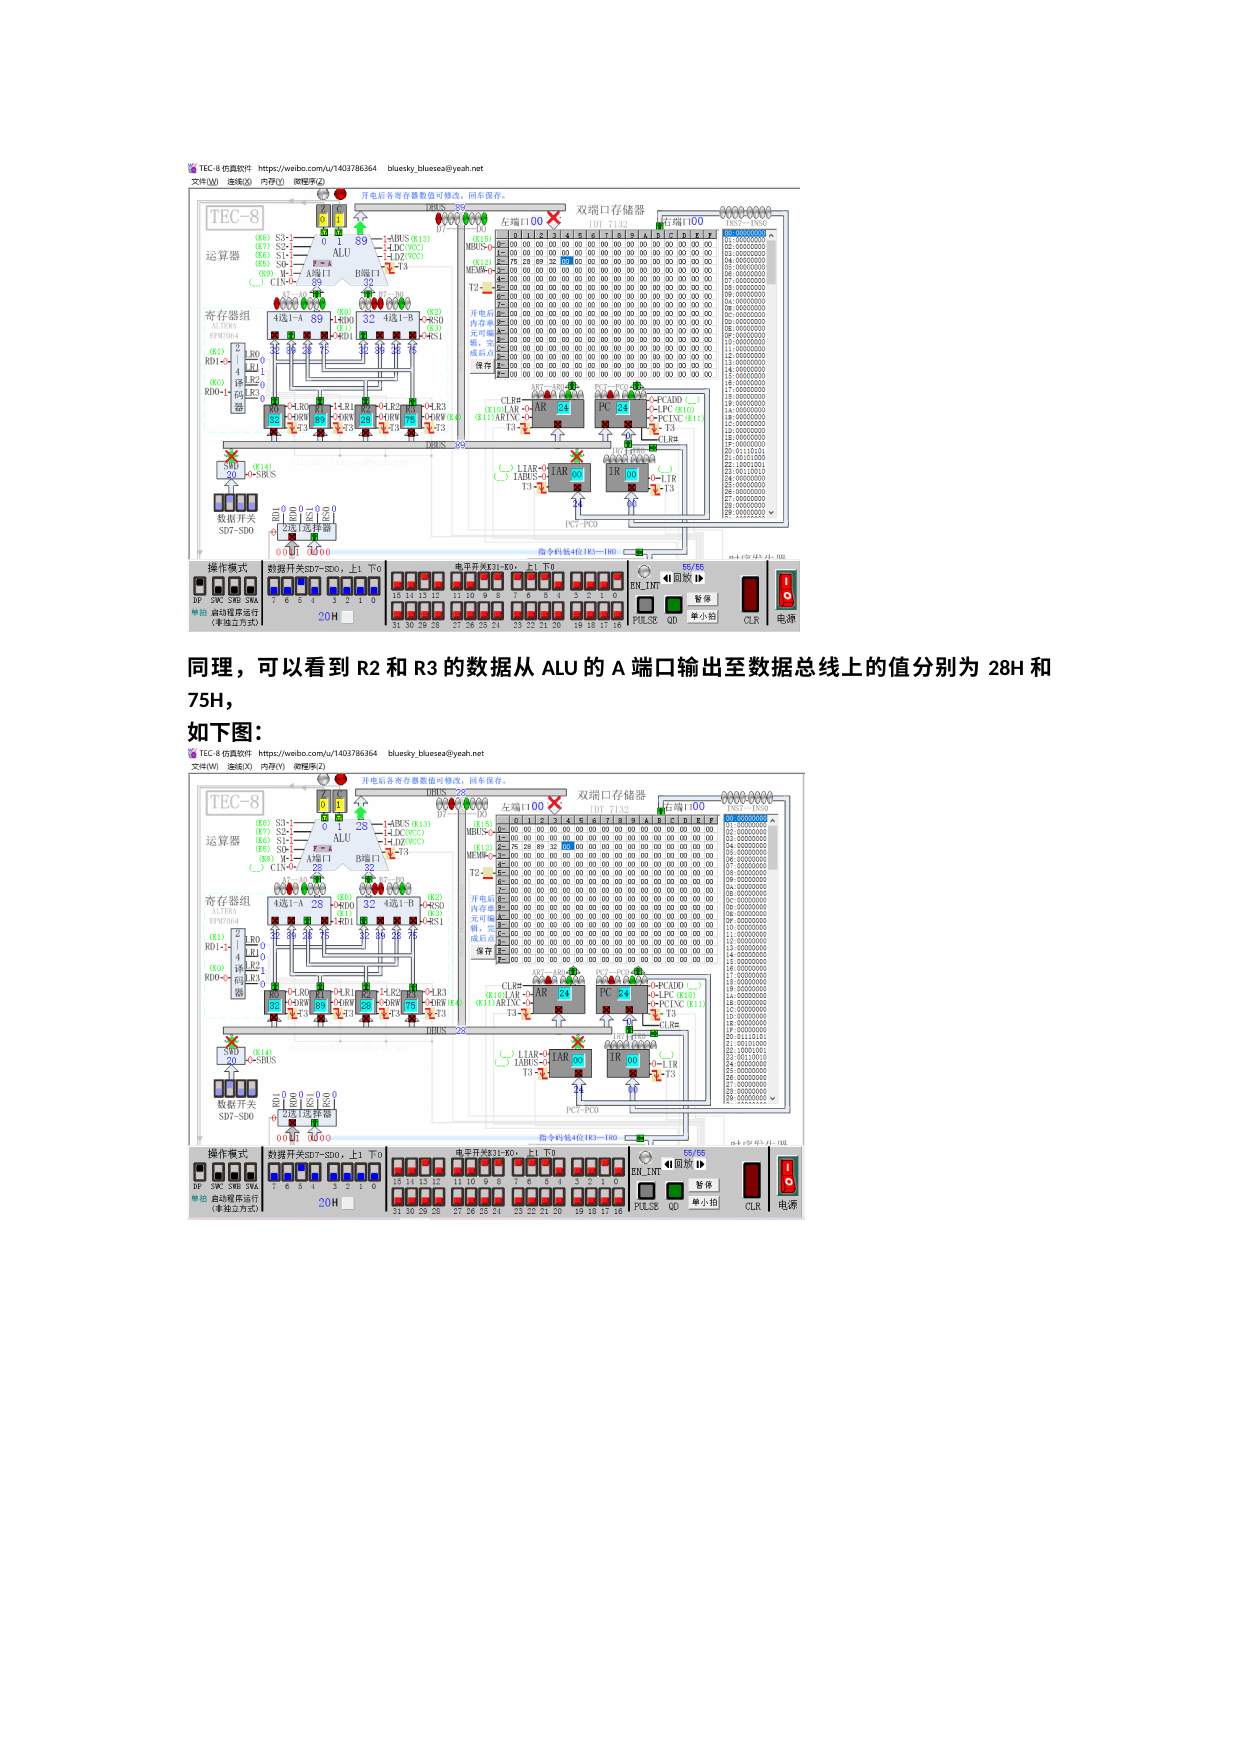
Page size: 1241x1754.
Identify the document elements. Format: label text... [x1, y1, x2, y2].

picture [187, 747, 805, 1220]
picture [187, 162, 800, 632]
text 同理，可以看到R2和R3的数据从ALU的A端口输出至数据总线上的值分别为28H和75H， [187, 649, 1053, 714]
text 如下图： [187, 714, 1053, 747]
